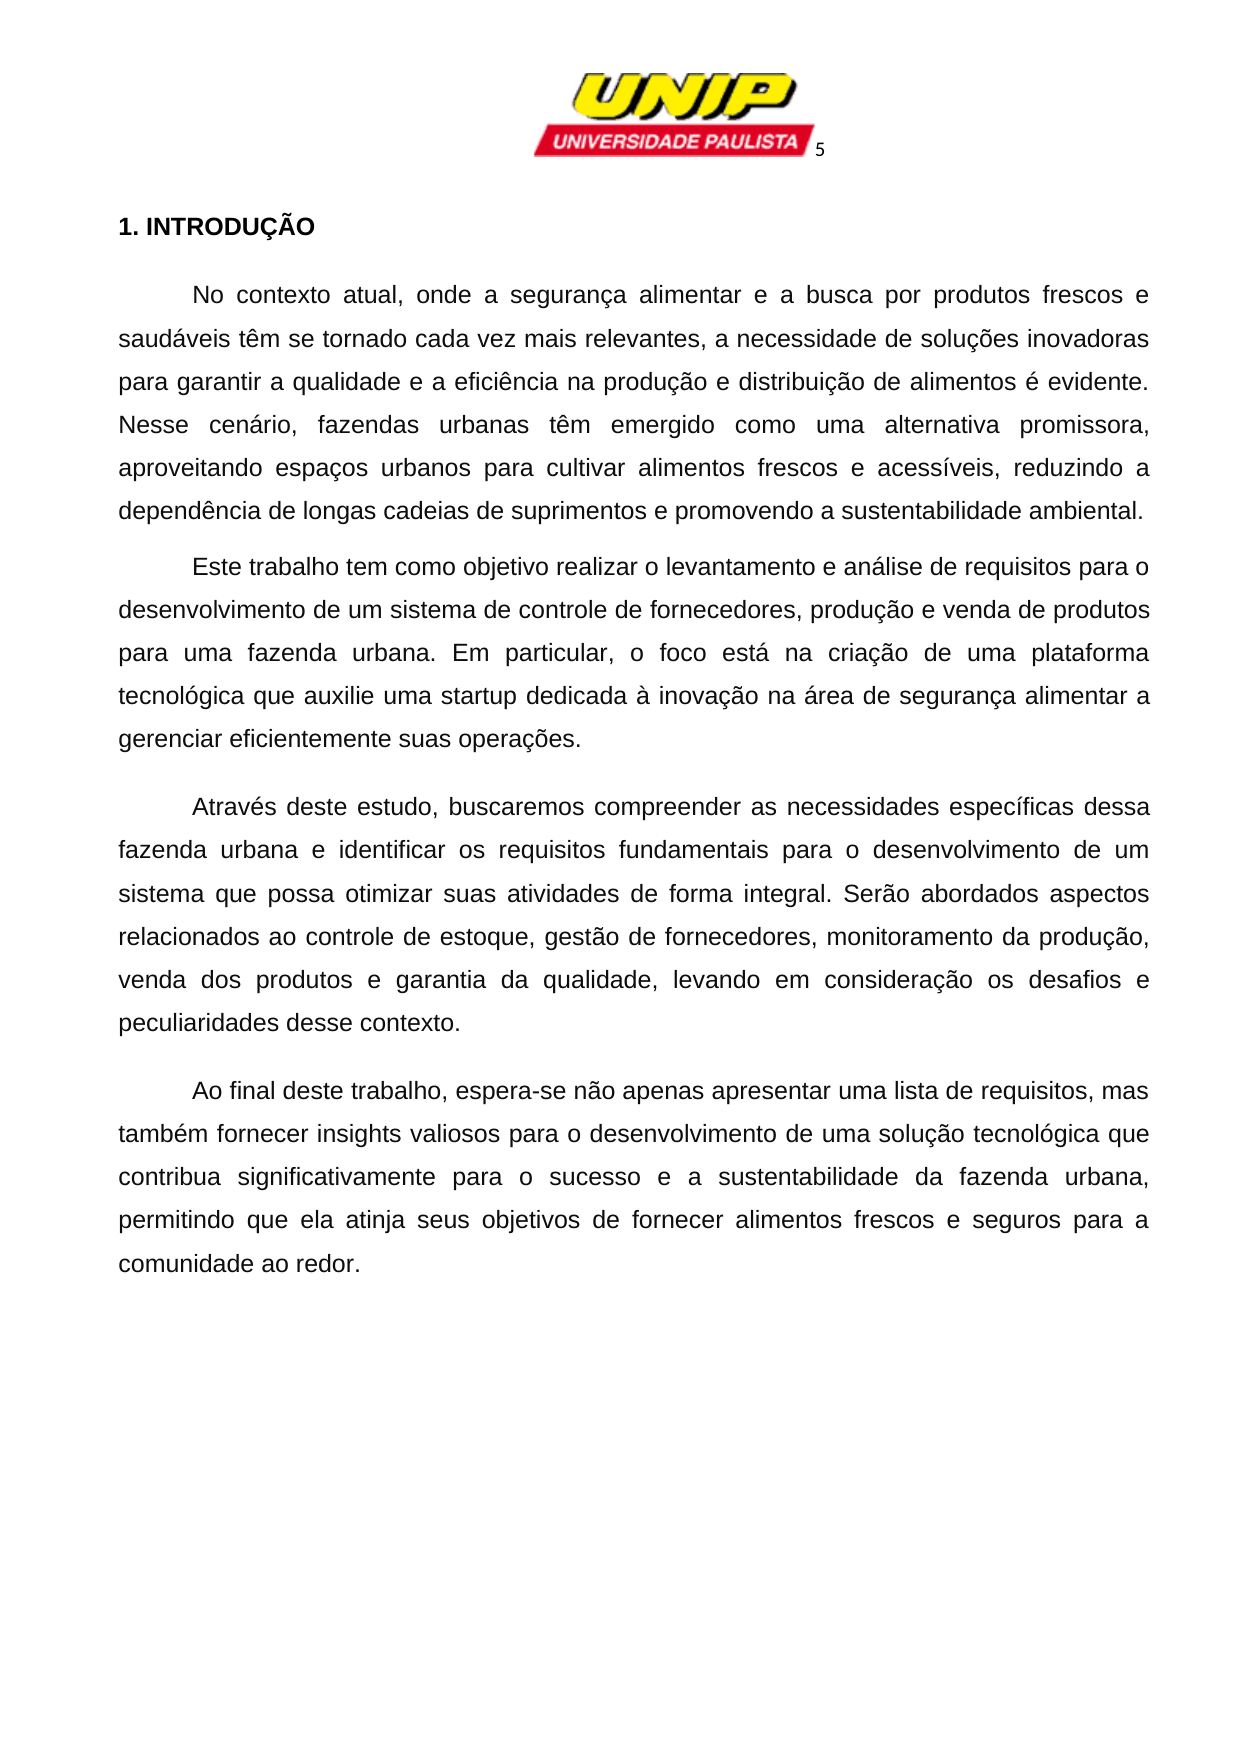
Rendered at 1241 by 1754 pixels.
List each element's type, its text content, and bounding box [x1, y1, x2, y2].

text Através deste estudo, buscaremos compreender as necessidades específicas dessa fazenda urbana e identificar os requisitos fundamentais para o desenvolvimento de um sistema que possa otimizar suas atividades de forma integral. Serão abordados aspectos relacionados ao controle de estoque, gestão de fornecedores, monitoramento da produção, venda dos produtos e garantia da qualidade, levando em consideração os desafios e peculiaridades desse contexto. [118, 792, 1152, 1037]
picture [533, 73, 815, 157]
subtitle 1. INTRODUÇÃO [118, 212, 1152, 241]
text Este trabalho tem como objetivo realizar o levantamento e análise de requisitos para o desenvolvimento de um sistema de controle de fornecedores, produção e venda de produtos para uma fazenda urbana. Em particular, o foco está na criação de uma plataforma tecnológica que auxilie uma startup dedicada à inovação na área de segurança alimentar a gerenciar eficientemente suas operações. [118, 552, 1152, 753]
text No contexto atual, onde a segurança alimentar e a busca por produtos frescos e saudáveis têm se tornado cada vez mais relevantes, a necessidade de soluções inovadoras para garantir a qualidade e a eficiência na produção e distribuição de alimentos é evidente. Nesse cenário, fazendas urbanas têm emergido como uma alternativa promissora, aproveitando espaços urbanos para cultivar alimentos frescos e acessíveis, reduzindo a dependência de longas cadeias de suprimentos e promovendo a sustentabilidade ambiental. [118, 280, 1152, 525]
text Ao final deste trabalho, espera-se não apenas apresentar uma lista de requisitos, mas também fornecer insights valiosos para o desenvolvimento de uma solução tecnológica que contribua significativamente para o sucesso e a sustentabilidade da fazenda urbana, permitindo que ela atinja seus objetivos de fornecer alimentos frescos e seguros para a comunidade ao redor. [118, 1076, 1152, 1277]
